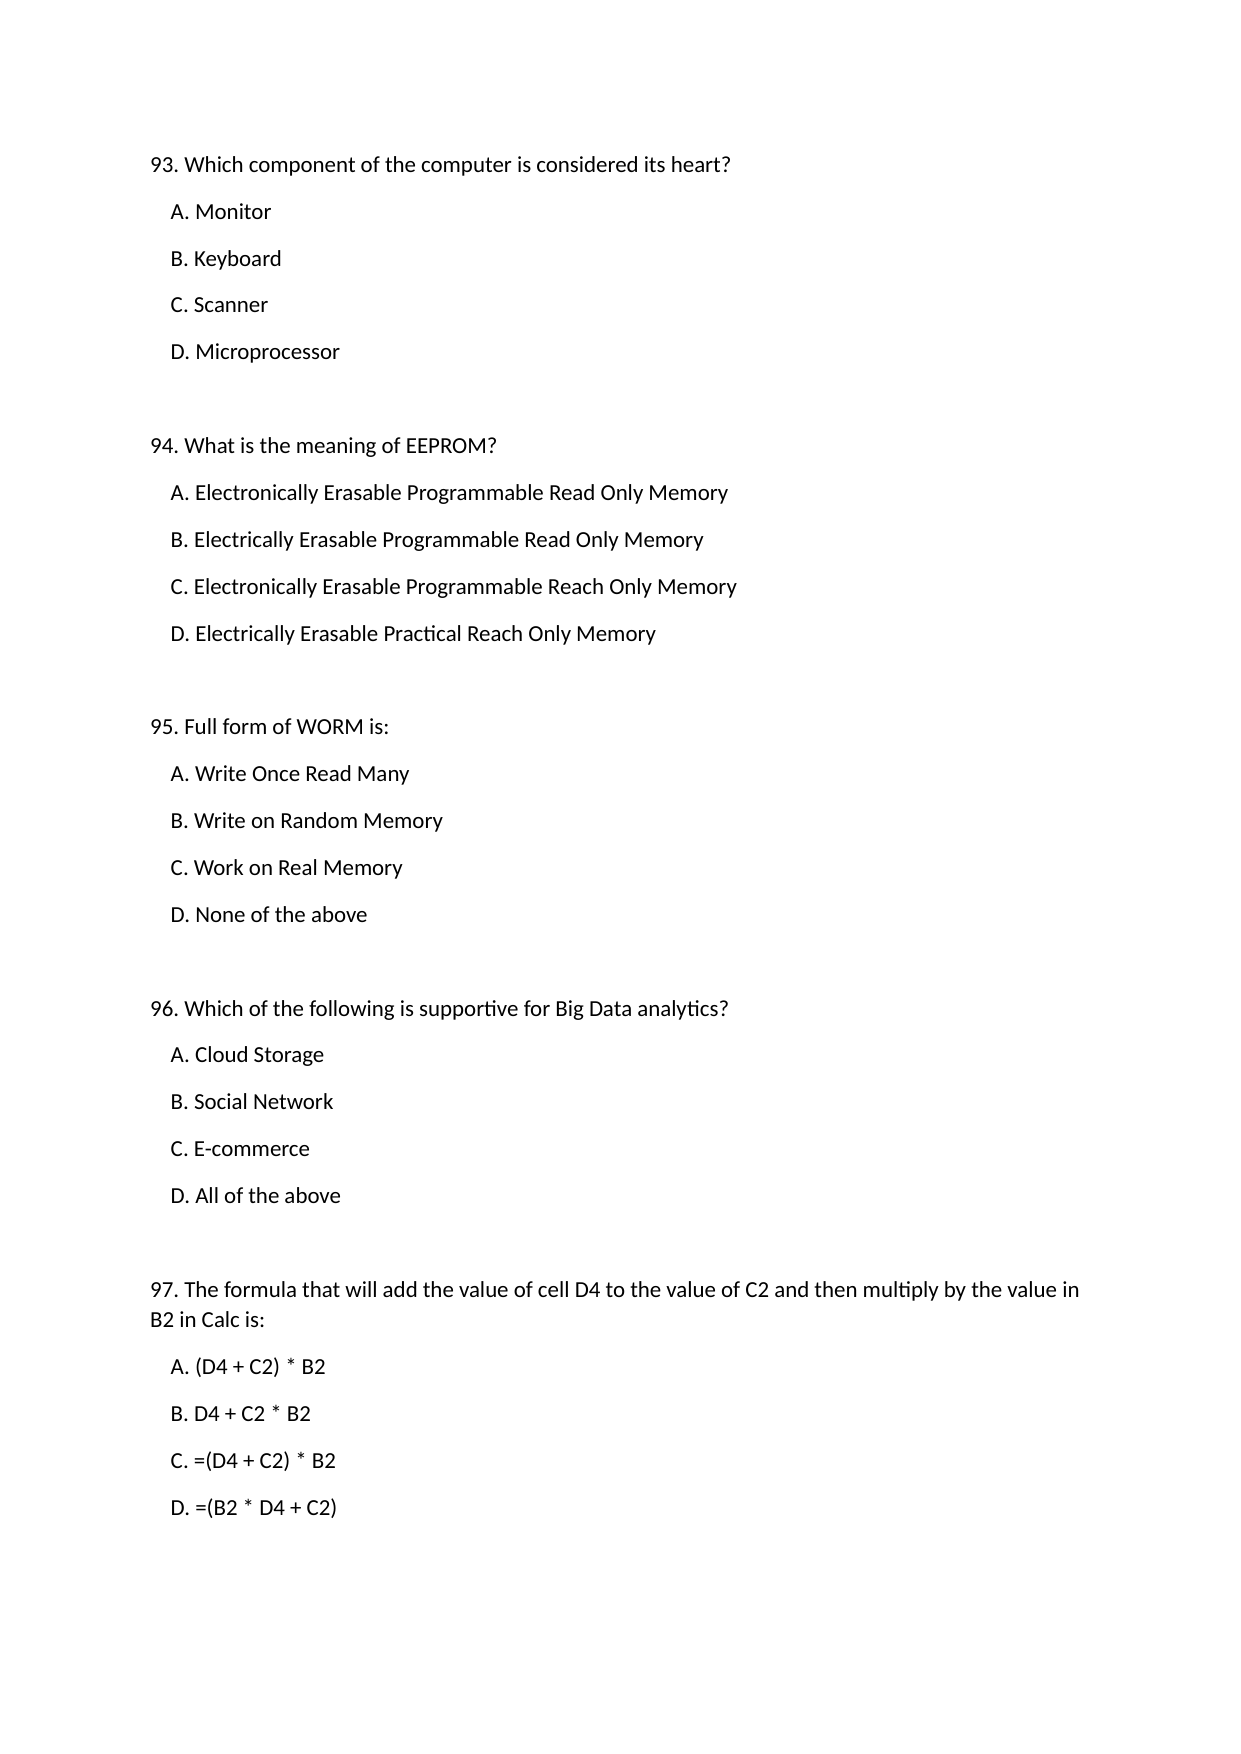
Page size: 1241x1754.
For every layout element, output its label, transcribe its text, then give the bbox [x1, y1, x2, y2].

text 95. Full form of WORM is: [150, 712, 1090, 741]
text B. Electrically Erasable Programmable Read Only Memory [150, 525, 1090, 553]
text 96. Which of the following is supportive for Big Data analytics? [150, 994, 1090, 1022]
text A. Cloud Storage [150, 1041, 1090, 1069]
text C. Work on Real Memory [150, 853, 1090, 881]
text D. Microprocessor [150, 337, 1090, 366]
text 93. Which component of the computer is considered its heart? [150, 150, 1090, 178]
text D. =(B2 * D4 + C2) [150, 1493, 1090, 1521]
text B. Keyboard [150, 244, 1090, 272]
text A. Monitor [150, 197, 1090, 225]
text A. Electronically Erasable Programmable Read Only Memory [150, 478, 1090, 506]
text 97. The formula that will add the value of cell D4 to the value of C2 and then multiply by the value in B2 in Calc is: [150, 1275, 1090, 1333]
text C. E-commerce [150, 1134, 1090, 1162]
text C. Scanner [150, 291, 1090, 319]
text B. D4 + C2 * B2 [150, 1399, 1090, 1427]
text C. =(D4 + C2) * B2 [150, 1446, 1090, 1474]
text D. All of the above [150, 1181, 1090, 1209]
text B. Write on Random Memory [150, 806, 1090, 834]
text C. Electronically Erasable Programmable Reach Only Memory [150, 572, 1090, 600]
text A. Write Once Read Many [150, 759, 1090, 787]
text B. Social Network [150, 1087, 1090, 1116]
text D. None of the above [150, 900, 1090, 928]
text A. (D4 + C2) * B2 [150, 1352, 1090, 1380]
text 94. What is the meaning of EEPROM? [150, 431, 1090, 459]
text D. Electrically Erasable Practical Reach Only Memory [150, 619, 1090, 647]
